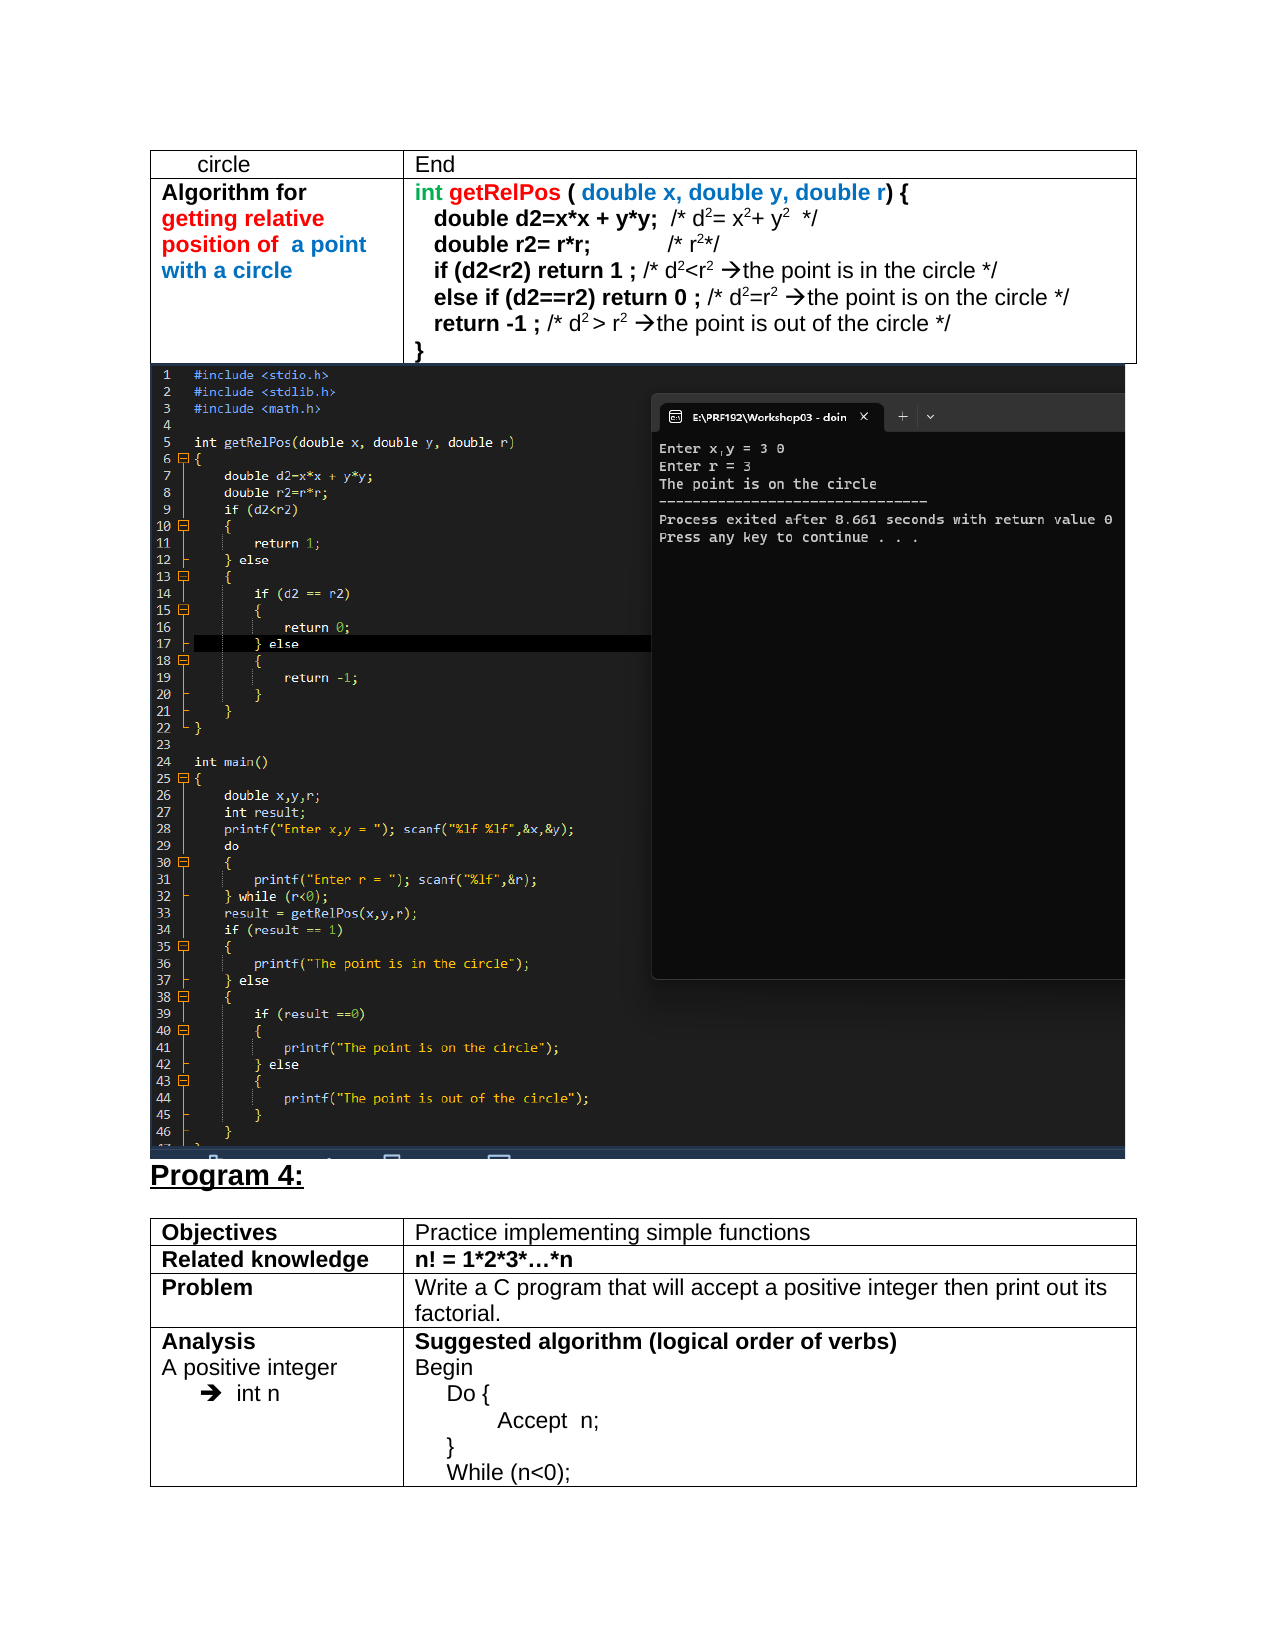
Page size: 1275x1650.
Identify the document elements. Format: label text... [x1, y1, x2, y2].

table_header Objectives [151, 1219, 403, 1245]
picture [150, 363, 1125, 1159]
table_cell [151, 1328, 403, 1486]
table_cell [404, 151, 1136, 177]
table_cell Write a C program that will accept a positive integer then print out its factorial. [404, 1274, 1136, 1327]
table_cell Algorithm for getting relative position of a point with a circle [151, 179, 403, 363]
table_cell Related knowledge [151, 1246, 403, 1273]
table_cell Problem [151, 1274, 403, 1327]
table_header Practice implementing simple functions [404, 1219, 1136, 1245]
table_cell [404, 1328, 1136, 1486]
table_cell n! = 1*2*3*…*n [404, 1246, 1136, 1273]
table_cell int getRelPos ( double x, double y, double r) { double d2=x*x + y*y; /* d2= x2+ y2 */ double r2= r*r; /* r2*/ if (d2<r2) return 1 ; /* d2<r2 the point is in the circle */ else if (d2==r2) return 0 ; /* d2=r2 the point is on the circle */ return -1 ; /* d2 > r2 the point is out of the circle */ } [404, 179, 1136, 363]
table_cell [151, 151, 403, 177]
text Program 4: [150, 1159, 1125, 1192]
